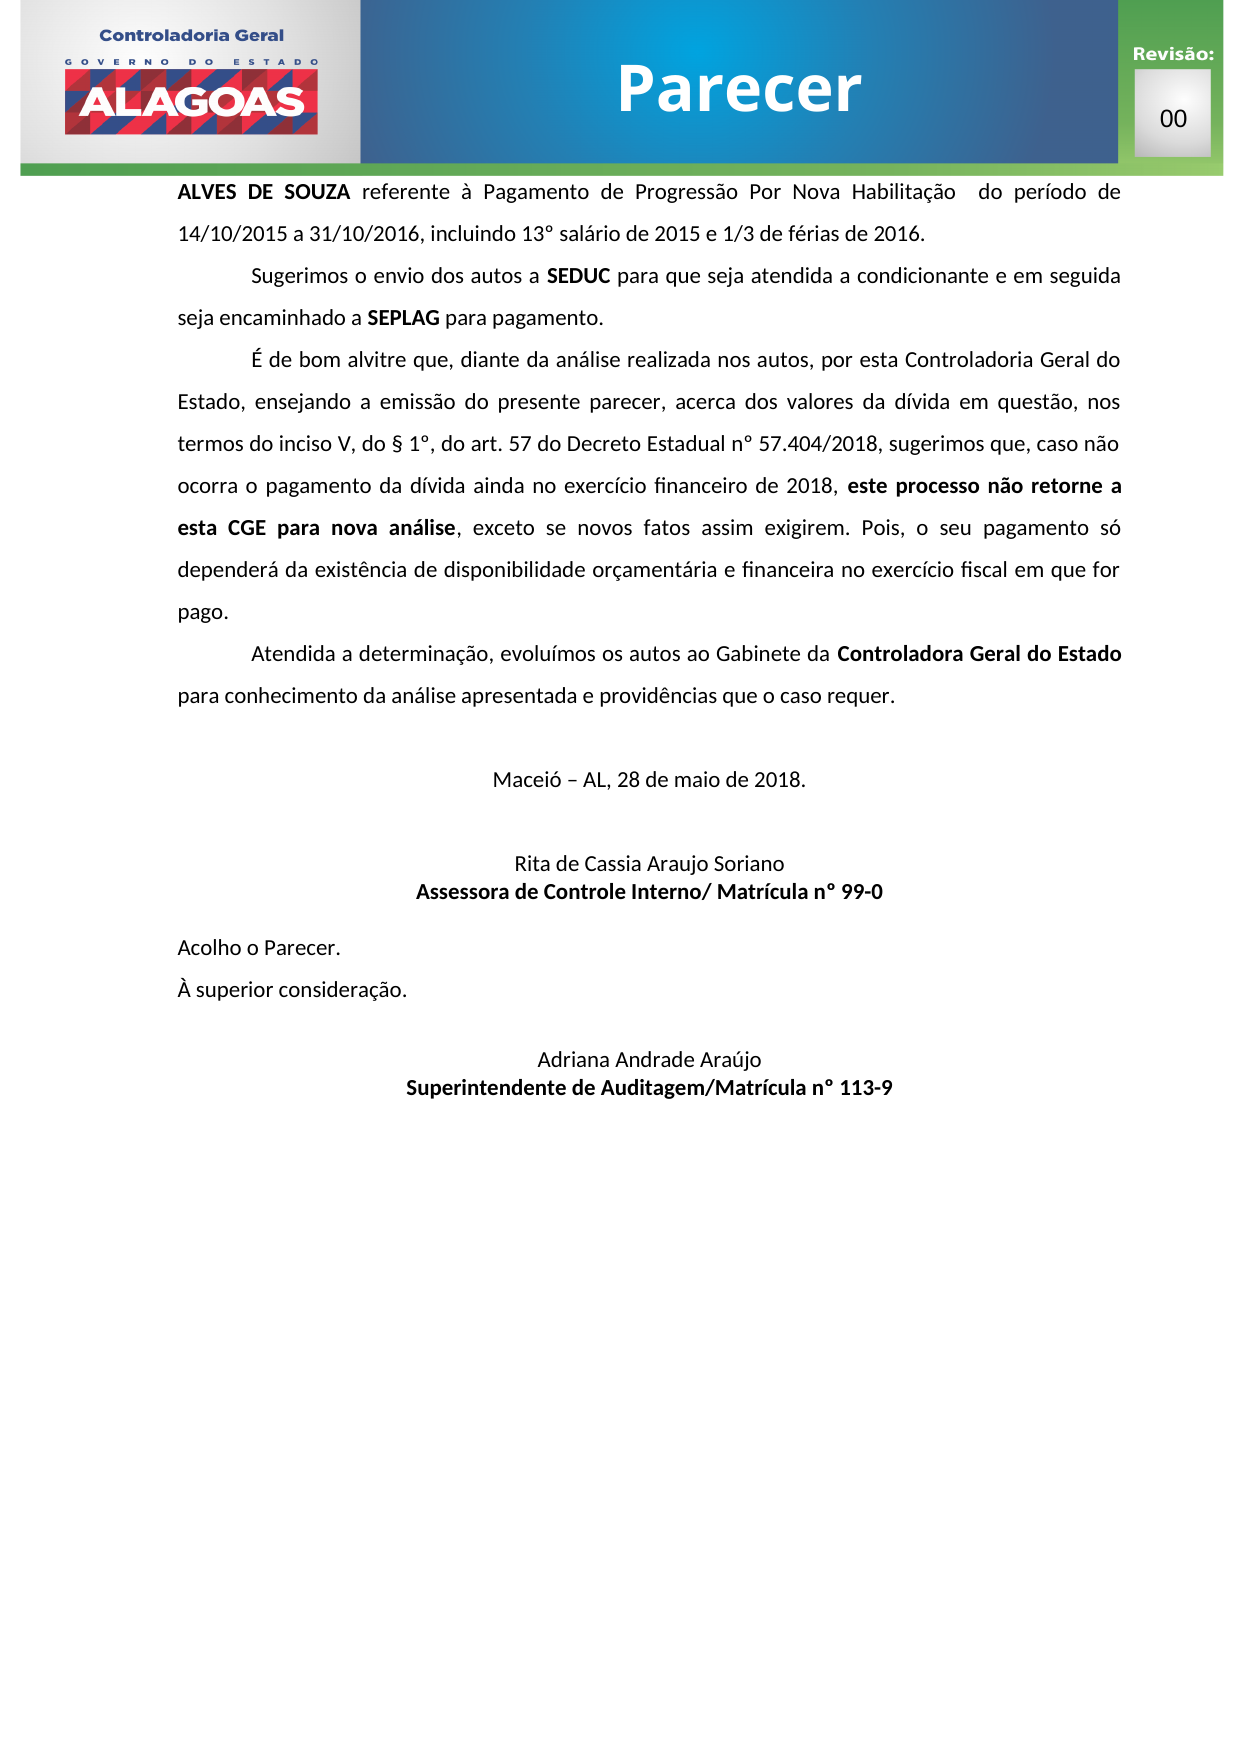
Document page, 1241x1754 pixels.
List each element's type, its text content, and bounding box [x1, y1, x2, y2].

text Acolho o Parecer. [177, 933, 1122, 961]
text Rita de Cassia Araujo Soriano [177, 849, 1122, 877]
text É de bom alvitre que, diante da análise realizada nos autos, por esta Controladoria Geral do Estado, ensejando a emissão do presente parecer, acerca dos valores da dívida em questão, nos termos do inciso V, do § 1º, do art. 57 do Decreto Estadual nº 57.404/2018, sugerimos que, caso não ocorra o pagamento da dívida ainda no exercício financeiro de 2018, este processo não retorne a esta CGE para nova análise, exceto se novos fatos assim exigirem. Pois, o seu pagamento só dependerá da existência de disponibilidade orçamentária e financeira no exercício fiscal em que for pago. [177, 345, 1122, 625]
text Atendida a determinação, evoluímos os autos ao Gabinete da Controladora Geral do Estado para conhecimento da análise apresentada e providências que o caso requer. [177, 639, 1122, 709]
picture [20, 0, 1224, 176]
text Superintendente de Auditagem/Matrícula nº 113-9 [177, 1073, 1122, 1101]
text Maceió – AL, 28 de maio de 2018. [177, 765, 1122, 793]
text À superior consideração. [177, 975, 1122, 1003]
text Sugerimos o envio dos autos a SEDUC para que seja atendida a condicionante e em seguida seja encaminhado a SEPLAG para pagamento. [177, 261, 1122, 331]
text Assessora de Controle Interno/ Matrícula nº 99-0 [177, 877, 1122, 905]
text Adriana Andrade Araújo [177, 1045, 1122, 1073]
